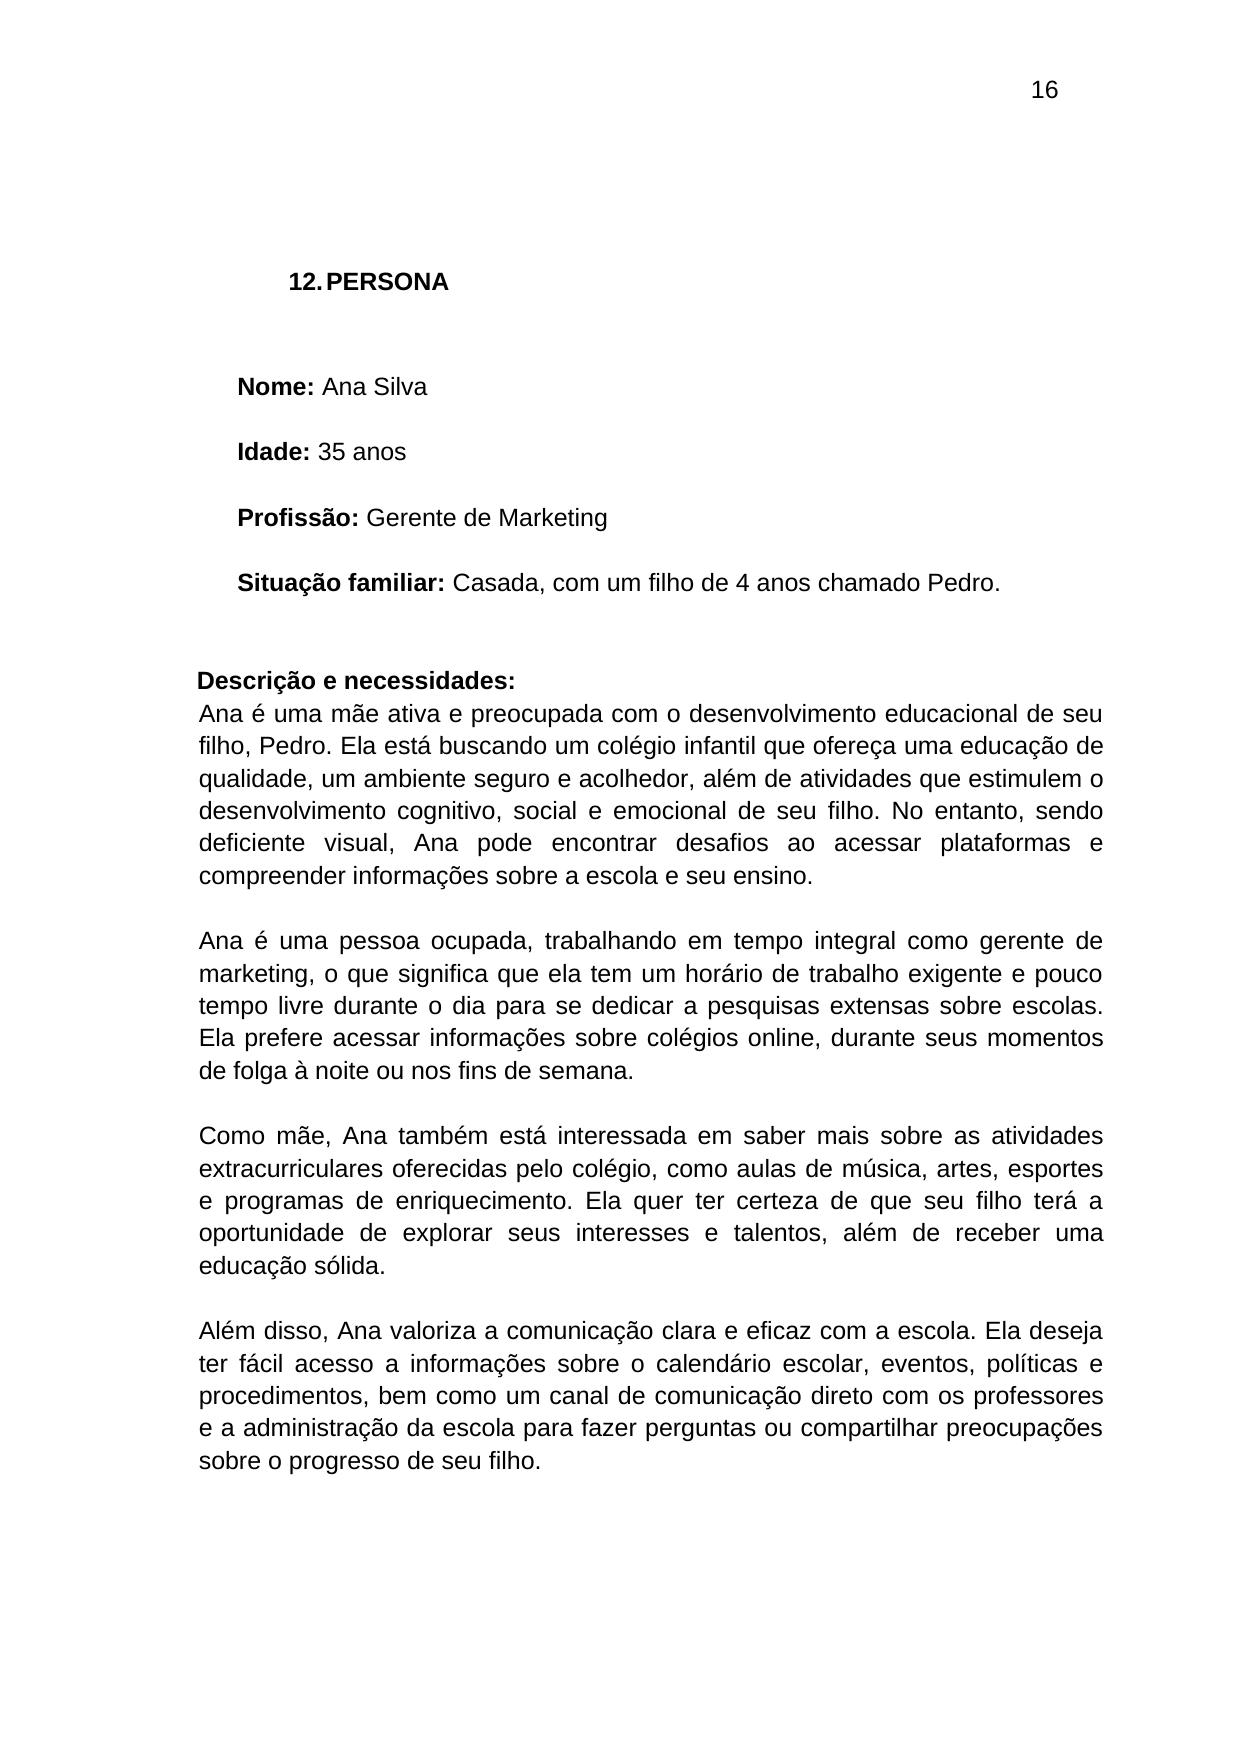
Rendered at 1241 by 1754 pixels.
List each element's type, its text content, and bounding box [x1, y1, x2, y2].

text Como mãe, Ana também está interessada em saber mais sobre as atividades extracurriculares oferecidas pelo colégio, como aulas de música, artes, esportes e programas de enriquecimento. Ela quer ter certeza de que seu filho terá a oportunidade de explorar seus interesses e talentos, além de receber uma educação sólida. [198, 1121, 1105, 1279]
text Idade: 35 anos [237, 437, 1105, 466]
text Ana é uma pessoa ocupada, trabalhando em tempo integral como gerente de marketing, o que significa que ela tem um horário de trabalho exigente e pouco tempo livre durante o dia para se dedicar a pesquisas extensas sobre escolas. Ela prefere acessar informações sobre colégios online, durante seus momentos de folga à noite ou nos fins de semana. [198, 926, 1105, 1084]
text Situação familiar: Casada, com um filho de 4 anos chamado Pedro. [237, 568, 1105, 597]
text Nome: Ana Silva [237, 372, 1105, 400]
text Além disso, Ana valoriza a comunicação clara e eficaz com a escola. Ela deseja ter fácil acesso a informações sobre o calendário escolar, eventos, políticas e procedimentos, bem como um canal de comunicação direto com os professores e a administração da escola para fazer perguntas ou compartilhar preocupações sobre o progresso de seu filho. [198, 1316, 1105, 1474]
text Profissão: Gerente de Marketing [237, 502, 1105, 531]
text Descrição e necessidades: [176, 666, 1105, 695]
subtitle PERSONA [288, 266, 1132, 295]
text Ana é uma mãe ativa e preocupada com o desenvolvimento educacional de seu filho, Pedro. Ela está buscando um colégio infantil que ofereça uma educação de qualidade, um ambiente seguro e acolhedor, além de atividades que estimulem o desenvolvimento cognitivo, social e emocional de seu filho. No entanto, sendo deficiente visual, Ana pode encontrar desafios ao acessar plataformas e compreender informações sobre a escola e seu ensino. [198, 699, 1105, 889]
